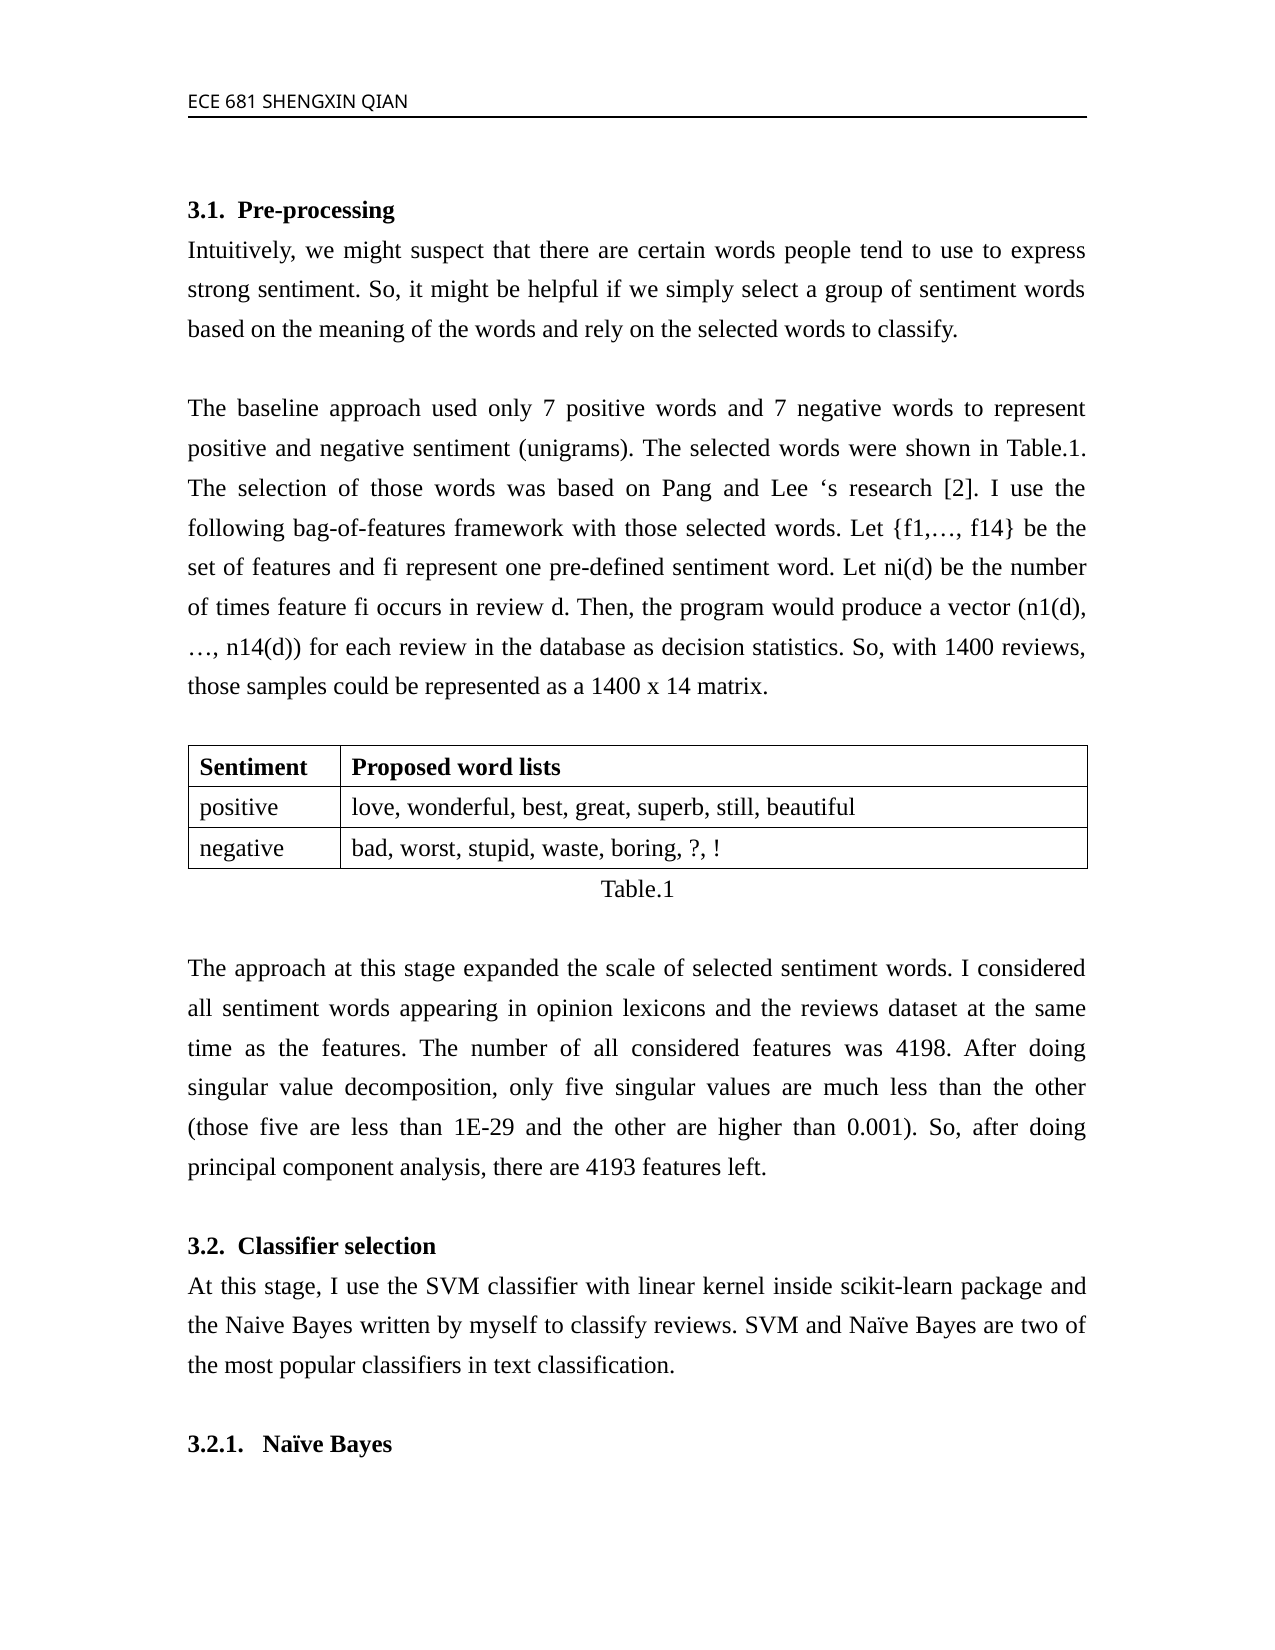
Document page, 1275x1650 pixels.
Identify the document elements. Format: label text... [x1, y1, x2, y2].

table_header Proposed word lists [341, 746, 1087, 786]
table_header Sentiment [189, 746, 340, 786]
text Intuitively, we might suspect that there are certain words people tend to use to express strong sentiment. So, it might be helpful if we simply select a group of sentiment words based on the meaning of the words and rely on the selected words to classify. [187, 229, 1087, 348]
text Table.1 [187, 869, 1087, 908]
table_cell love, wonderful, best, great, superb, still, beautiful [341, 787, 1087, 827]
text The approach at this stage expanded the scale of selected sentiment words. I considered all sentiment words appearing in opinion lexicons and the reviews dataset at the same time as the features. The number of all considered features was 4198. After doing singular value decomposition, only five singular values are much less than the other (those five are less than 1E-29 and the other are higher than 0.001). So, after doing principal component analysis, there are 4193 features left. [187, 948, 1087, 1186]
table_cell bad, worst, stupid, waste, boring, ?, ! [341, 828, 1087, 867]
text At this stage, I use the SVM classifier with linear kernel inside scikit-learn package and the Naive Bayes written by myself to classify reviews. SVM and Naïve Bayes are two of the most popular classifiers in text classification. [187, 1265, 1087, 1384]
table_cell negative [189, 828, 340, 867]
list Pre-processing [187, 190, 1087, 229]
list Naïve Bayes [187, 1424, 1087, 1464]
list Classifier selection [187, 1226, 1087, 1265]
table_cell positive [189, 787, 340, 827]
text The baseline approach used only 7 positive words and 7 negative words to represent positive and negative sentiment (unigrams). The selected words were shown in Table.1. The selection of those words was based on Pang and Lee ‘s research [2]. I use the following bag-of-features framework with those selected words. Let {f1,…, f14} be the set of features and fi represent one pre-defined sentiment word. Let ni(d) be the number of times feature fi occurs in review d. Then, the program would produce a vector (n1(d), …, n14(d)) for each review in the database as decision statistics. So, with 1400 reviews, those samples could be represented as a 1400 x 14 matrix. [187, 388, 1087, 706]
